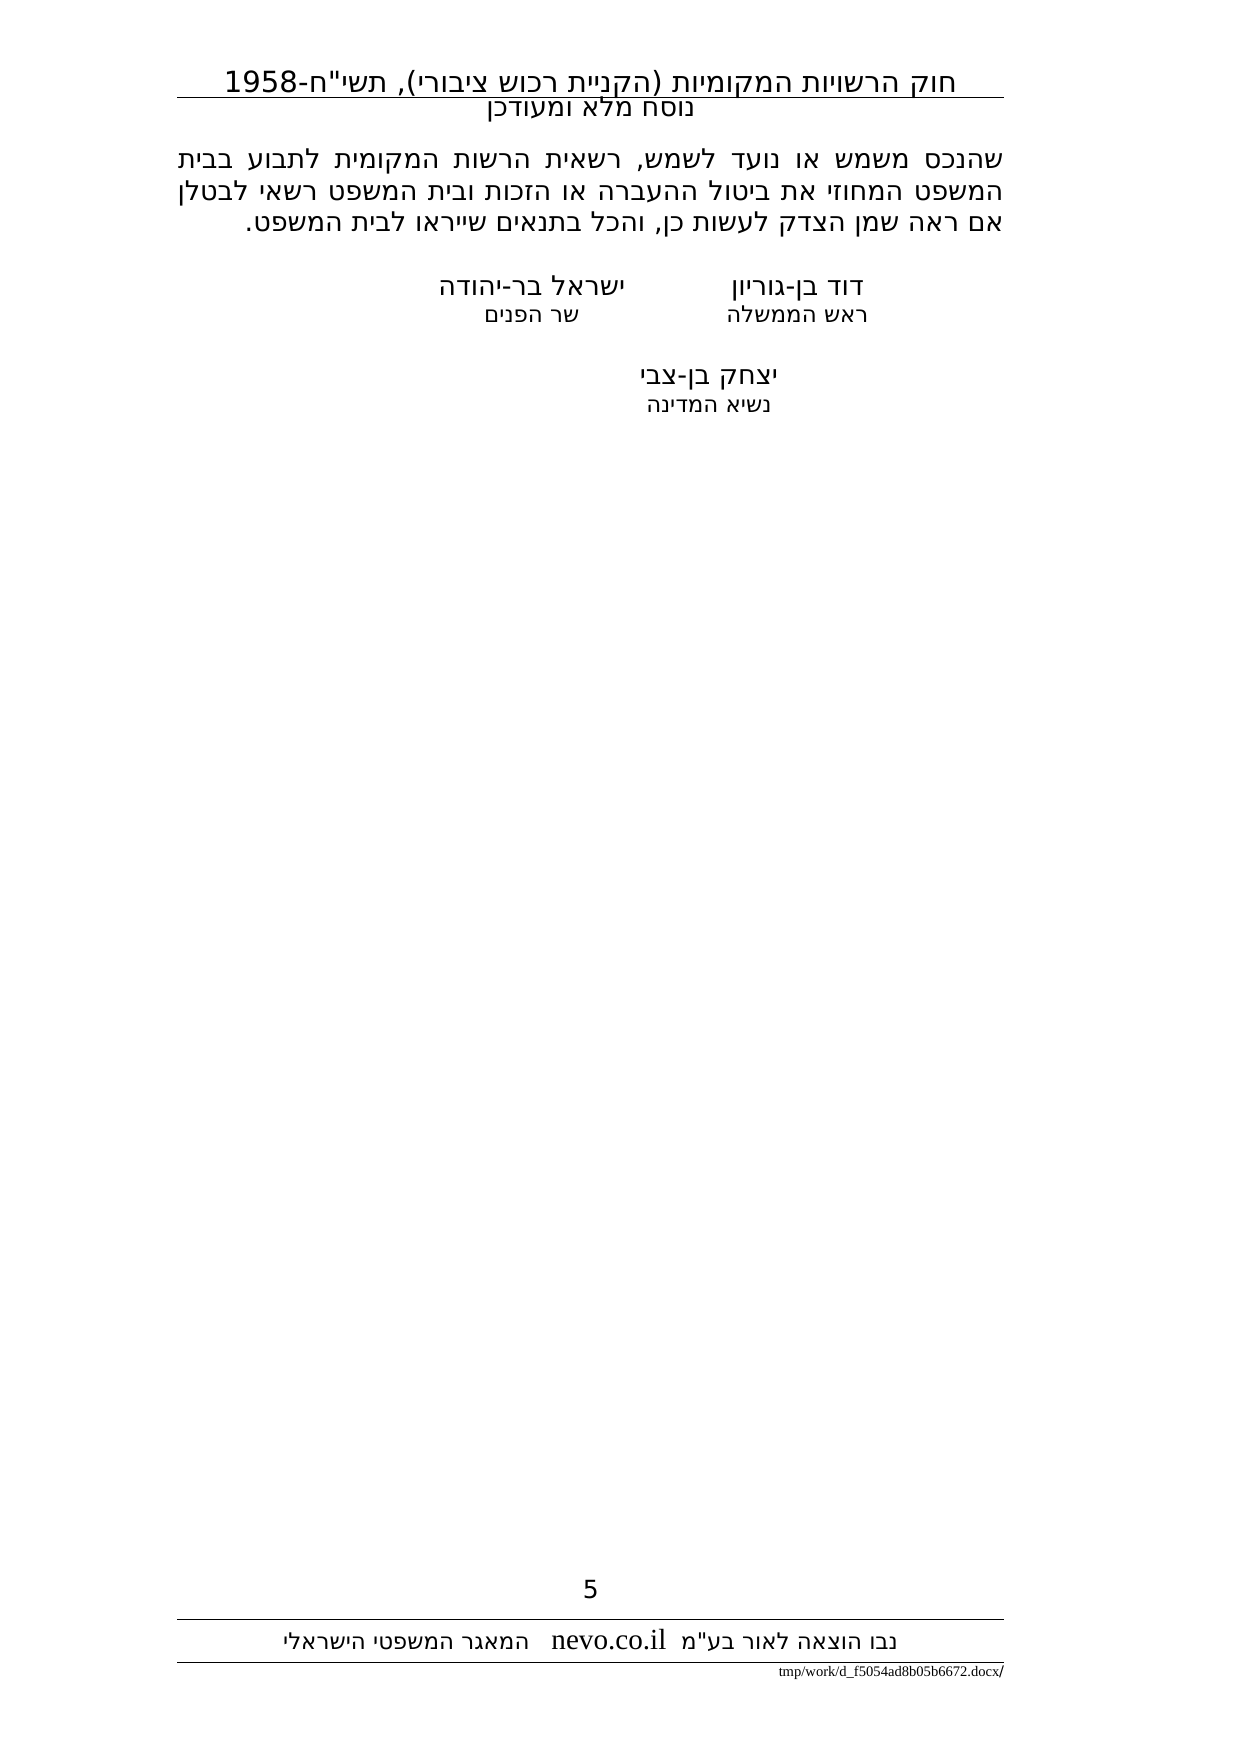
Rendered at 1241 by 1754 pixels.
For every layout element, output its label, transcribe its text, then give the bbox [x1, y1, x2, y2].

text נשיא המדינה [177, 391, 1004, 418]
text ראש הממשלה שר הפנים [177, 301, 1004, 328]
text דוד בן-גוריון ישראל בר-יהודה [177, 270, 1004, 301]
text יצחק בן-צבי [177, 360, 1004, 391]
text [177, 144, 1004, 238]
